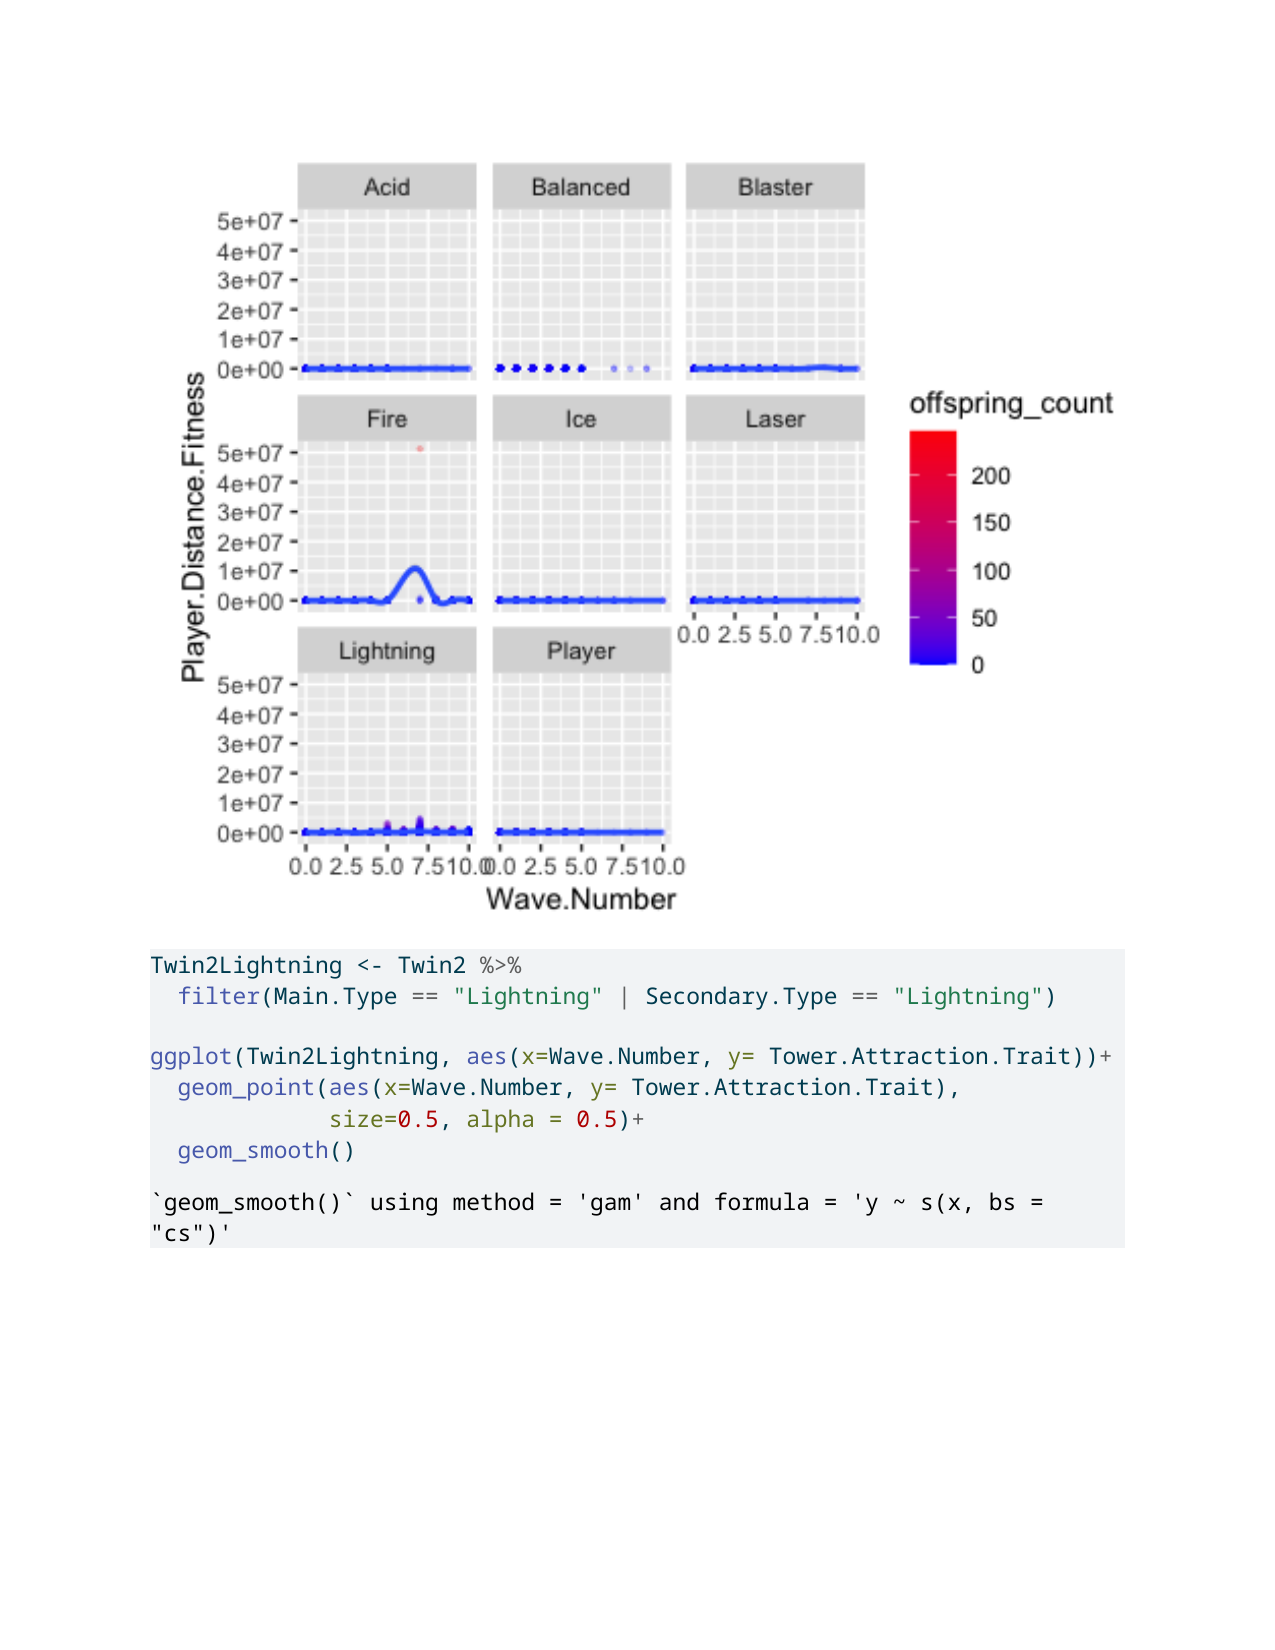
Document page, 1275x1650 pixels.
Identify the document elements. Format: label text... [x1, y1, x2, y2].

text Twin2Lightning <- Twin2 %>% filter(Main.Type == "Lightning" | Secondary.Type == "Lightning") ggplot(Twin2Lightning, aes(x=Wave.Number, y= Tower.Attraction.Trait))+ geom_point(aes(x=Wave.Number, y= Tower.Attraction.Trait), size=0.5, alpha = 0.5)+ geom_smooth() [150, 949, 1125, 1165]
picture [168, 150, 1144, 930]
text `geom_smooth()` using method = 'gam' and formula = 'y ~ s(x, bs = "cs")' [150, 1186, 1125, 1248]
